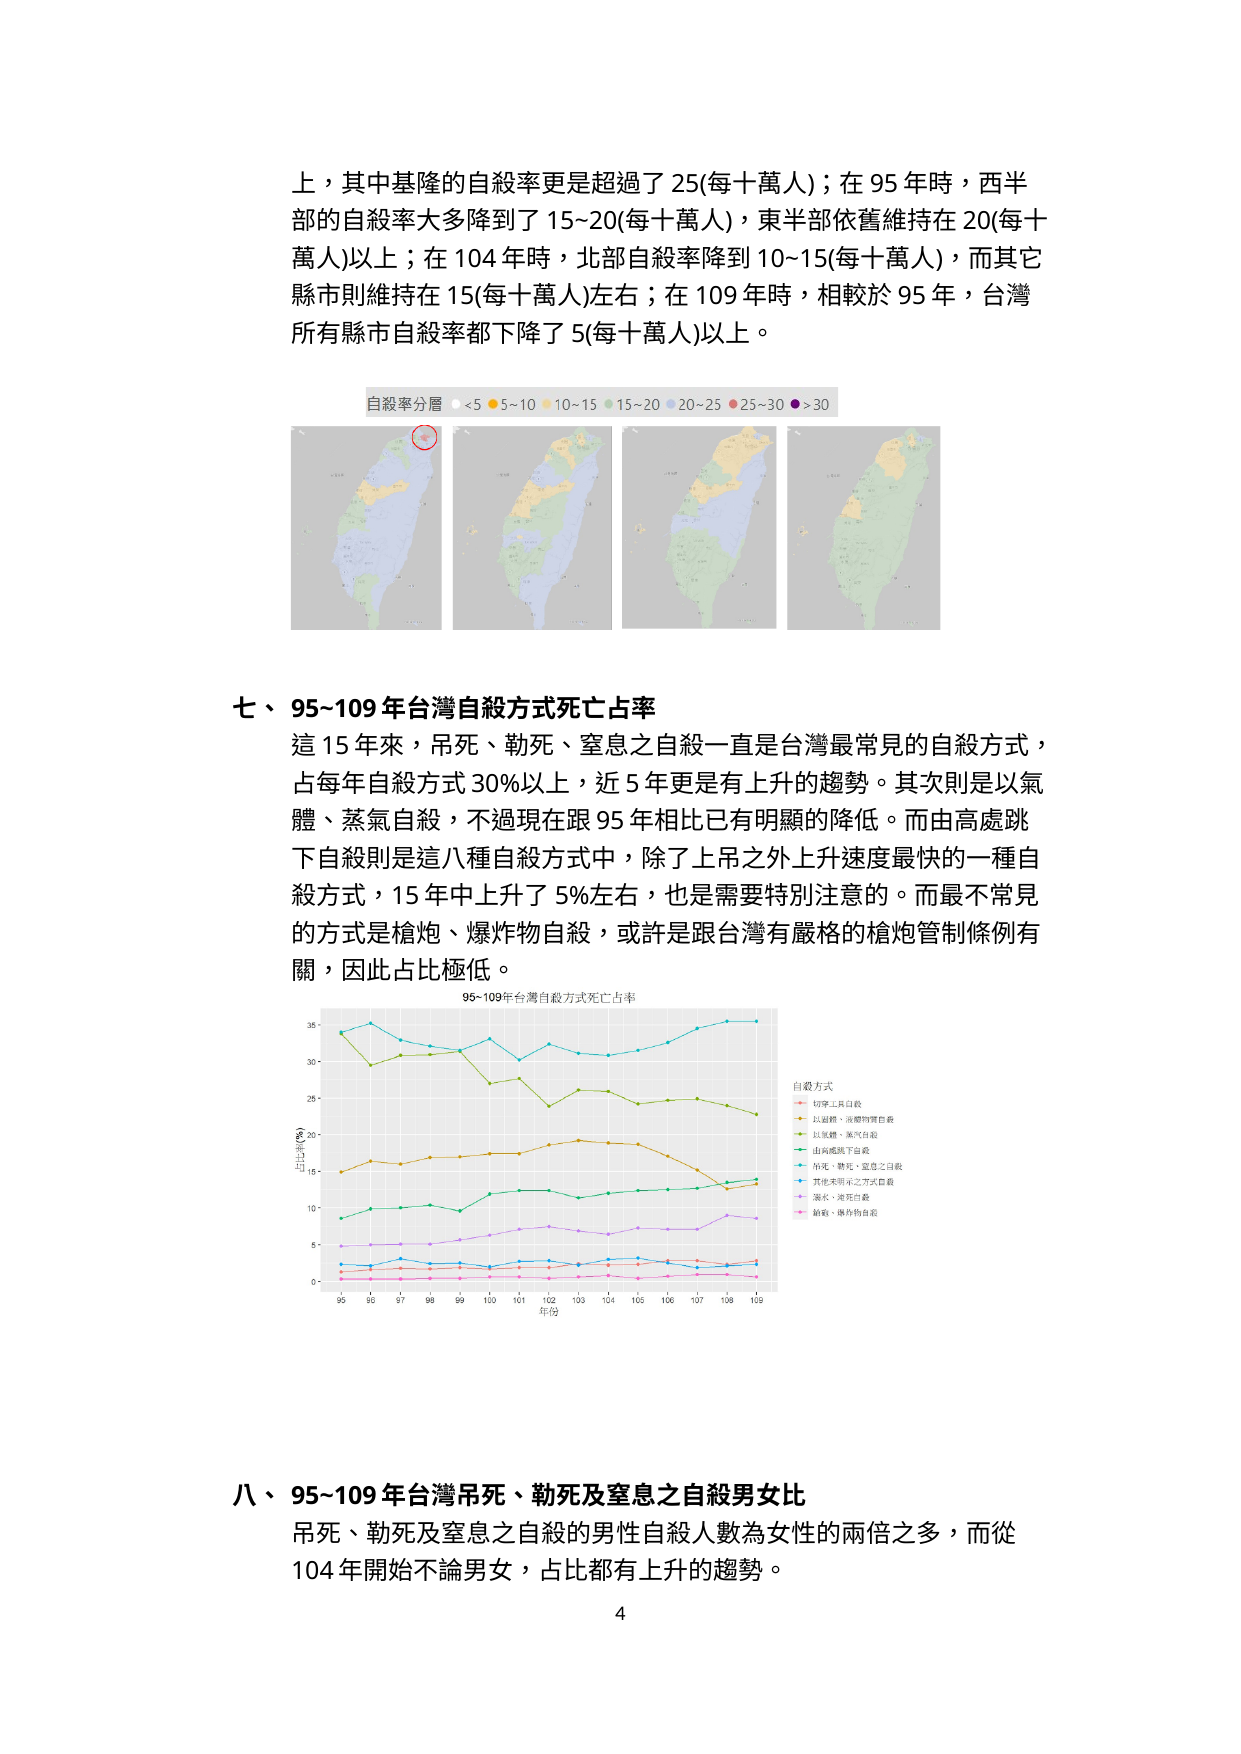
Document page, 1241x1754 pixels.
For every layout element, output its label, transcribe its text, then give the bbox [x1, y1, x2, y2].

list 這15年來，吊死、勒死、窒息之自殺一直是台灣最常見的自殺方式，占每年自殺方式30%以上，近5年更是有上升的趨勢。其次則是以氣體、蒸氣自殺，不過現在跟95年相比已有明顯的降低。而由高處跳下自殺則是這八種自殺方式中，除了上吊之外上升速度最快的一種自殺方式，15年中上升了5%左右，也是需要特別注意的。而最不常見的方式是槍炮、爆炸物自殺，或許是跟台灣有嚴格的槍炮管制條例有關，因此占比極低。 [291, 725, 1053, 987]
list 95~109年台灣吊死、勒死及窒息之自殺男女比 [232, 1475, 1053, 1512]
picture [365, 387, 839, 417]
picture [290, 987, 941, 1321]
picture [290, 425, 941, 630]
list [291, 162, 1053, 350]
list 吊死、勒死及窒息之自殺的男性自殺人數為女性的兩倍之多，而從104年開始不論男女，占比都有上升的趨勢。 [291, 1512, 1053, 1587]
list 95~109年台灣自殺方式死亡占率 [232, 687, 1053, 725]
